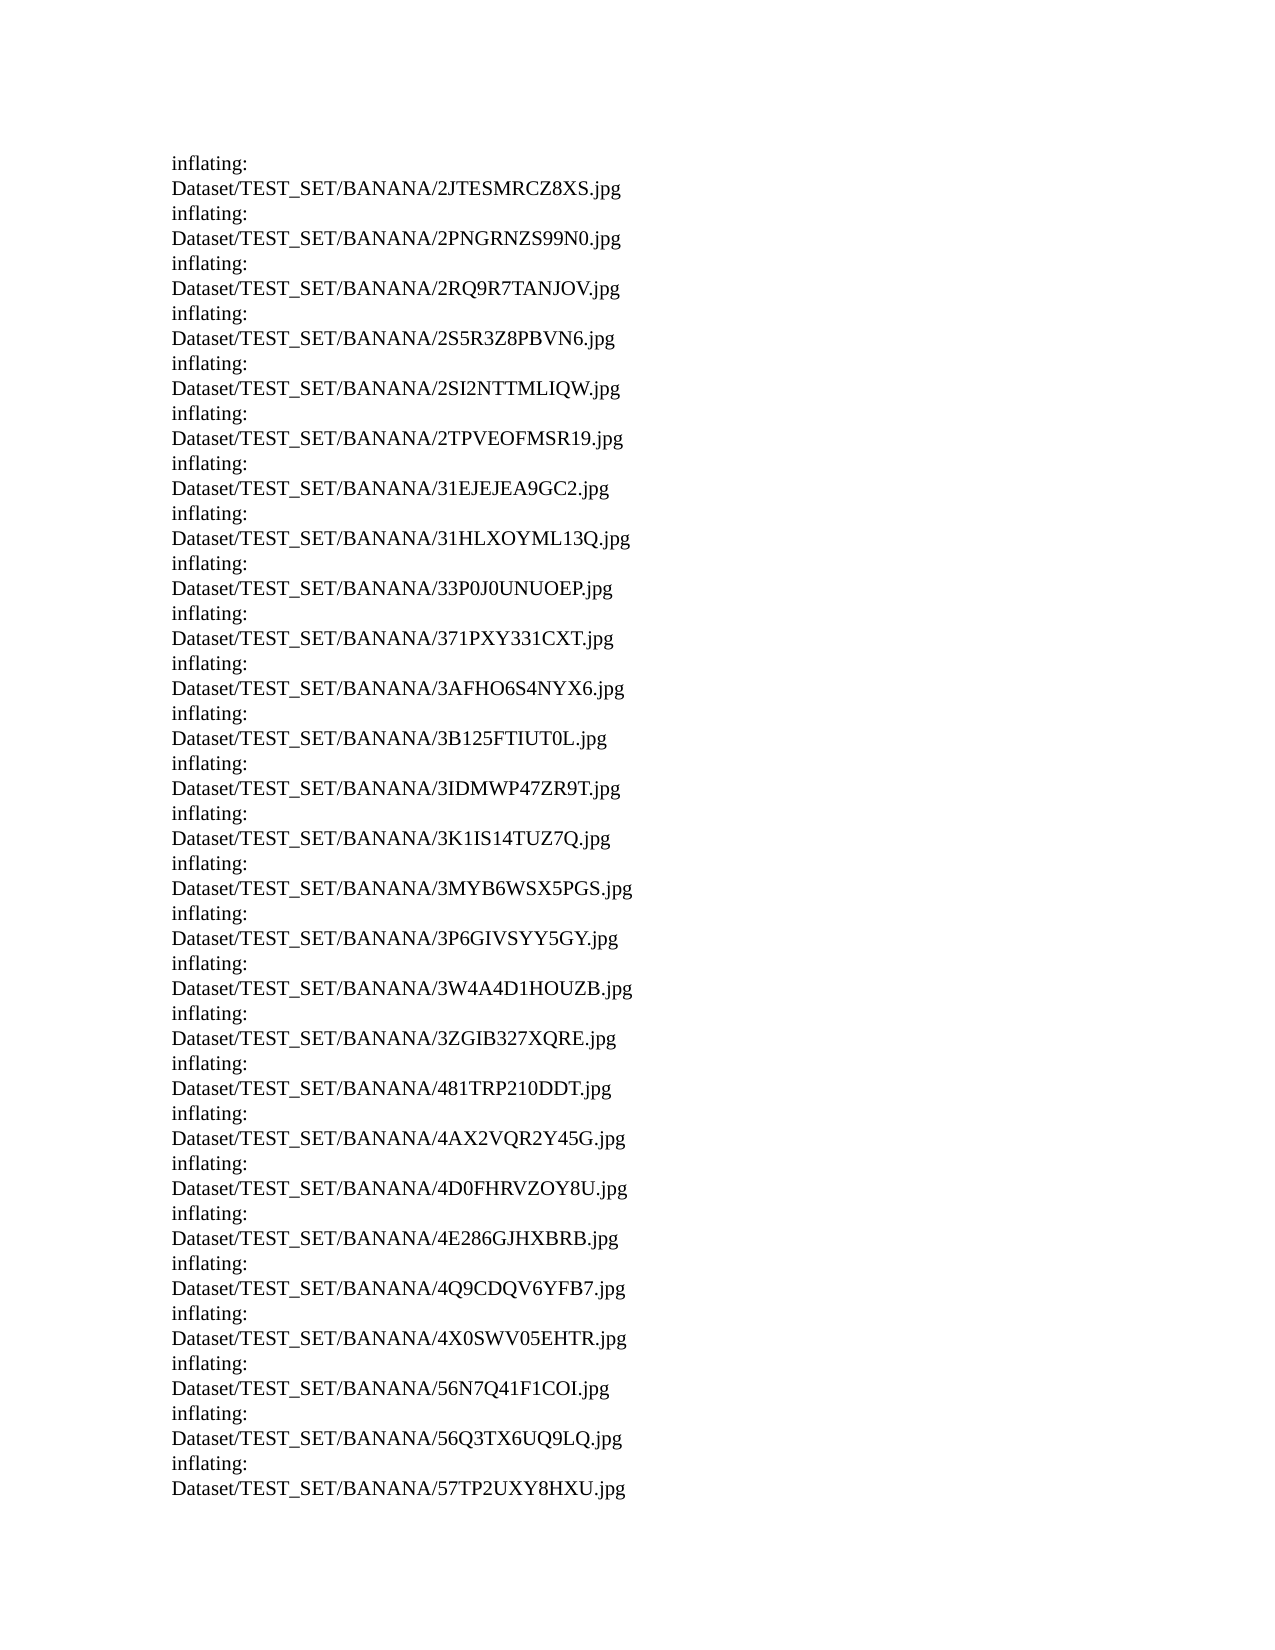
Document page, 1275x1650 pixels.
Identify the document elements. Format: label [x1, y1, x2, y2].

text [171, 150, 686, 1500]
